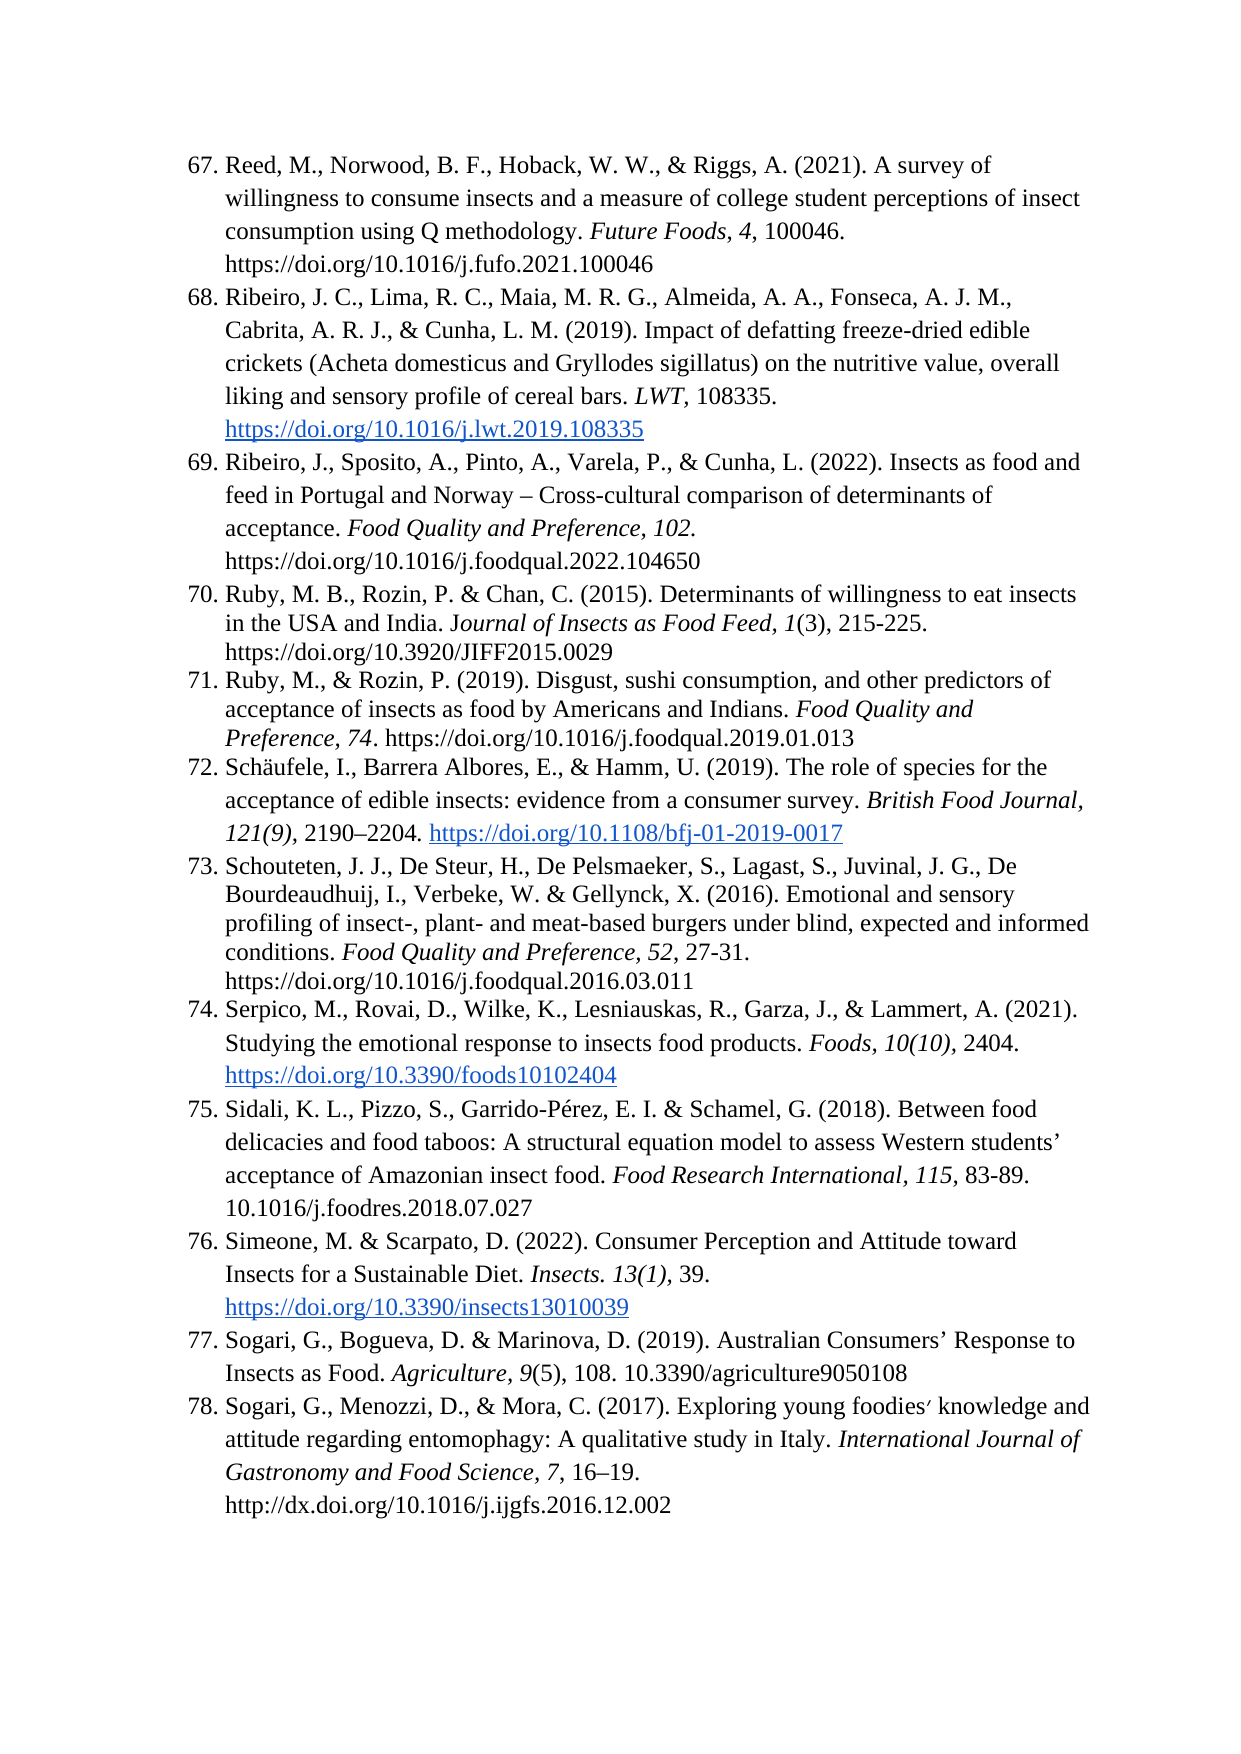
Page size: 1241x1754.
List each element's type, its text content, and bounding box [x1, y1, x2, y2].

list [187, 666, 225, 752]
list Serpico, M., Rovai, D., Wilke, K., Lesniauskas, R., Garza, J., & Lammert, A. (2021). Studying the emotional response to insects food products. Foods, 10(10), 2404. https://doi.org/10.3390/foods10102404 [187, 994, 1090, 1089]
list Schouteten, J. J., De Steur, H., De Pelsmaeker, S., Lagast, S., Juvinal, J. G., De Bourdeaudhuij, I., Verbeke, W. & Gellynck, X. (2016). Emotional and sensory profiling of insect-, plant- and meat-based burgers under blind, expected and informed conditions. Food Quality and Preference, 52, 27-31. https://doi.org/10.1016/j.foodqual.2016.03.011 [187, 851, 1090, 994]
list Ruby, M. B., Rozin, P. & Chan, C. (2015). Determinants of willingness to eat insects in the USA and India. Journal of Insects as Food Feed, 1(3), 215-225. https://doi.org/10.3920/JIFF2015.0029 [613, 579, 1090, 666]
list Sogari, G., Bogueva, D. & Marinova, D. (2019). Australian Consumers’ Response to Insects as Food. Agriculture, 9(5), 108. 10.3390/agriculture9050108 [187, 1325, 1090, 1387]
list Reed, M., Norwood, B. F., Hoback, W. W., & Riggs, A. (2021). A survey of willingness to consume insects and a measure of college student perceptions of insect consumption using Q methodology. Future Foods, 4, 100046. https://doi.org/10.1016/j.fufo.2021.100046 [187, 150, 1090, 278]
list Ribeiro, J., Sposito, A., Pinto, A., Varela, P., & Cunha, L. (2022). Insects as food and feed in Portugal and Norway – Cross-cultural comparison of determinants of acceptance. Food Quality and Preference, 102. https://doi.org/10.1016/j.foodqual.2022.104650 [187, 447, 1090, 575]
list Sogari, G., Menozzi, D., & Mora, C. (2017). Exploring young foodies׳ knowledge and attitude regarding entomophagy: A qualitative study in Italy. International Journal of Gastronomy and Food Science, 7, 16–19. http://dx.doi.org/10.1016/j.ijgfs.2016.12.002 [187, 1391, 1090, 1519]
list Sidali, K. L., Pizzo, S., Garrido-Pérez, E. I. & Schamel, G. (2018). Between food delicacies and food taboos: A structural equation model to assess Western students’ acceptance of Amazonian insect food. Food Research International, 115, 83-89. 10.1016/j.foodres.2018.07.027 [187, 1094, 1090, 1221]
list Schäufele, I., Barrera Albores, E., & Hamm, U. (2019). The role of species for the acceptance of edible insects: evidence from a consumer survey. British Food Journal, 121(9), 2190–2204. https://doi.org/10.1108/bfj-01-2019-0017 [187, 752, 1090, 847]
list Simeone, M. & Scarpato, D. (2022). Consumer Perception and Attitude toward Insects for a Sustainable Diet. Insects. 13(1), 39. https://doi.org/10.3390/insects13010039 [187, 1226, 1090, 1321]
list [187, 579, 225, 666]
list Ribeiro, J. C., Lima, R. C., Maia, M. R. G., Almeida, A. A., Fonseca, A. J. M., Cabrita, A. R. J., & Cunha, L. M. (2019). Impact of defatting freeze-dried edible crickets (Acheta domesticus and Gryllodes sigillatus) on the nutritive value, overall liking and sensory profile of cereal bars. LWT, 108335. https://doi.org/10.1016/j.lwt.2019.108335 [187, 282, 1090, 443]
list Ruby, M., & Rozin, P. (2019). Disgust, sushi consumption, and other predictors of acceptance of insects as food by Americans and Indians. Food Quality and Preference, 74. https://doi.org/10.1016/j.foodqual.2019.01.013 [854, 666, 1090, 752]
